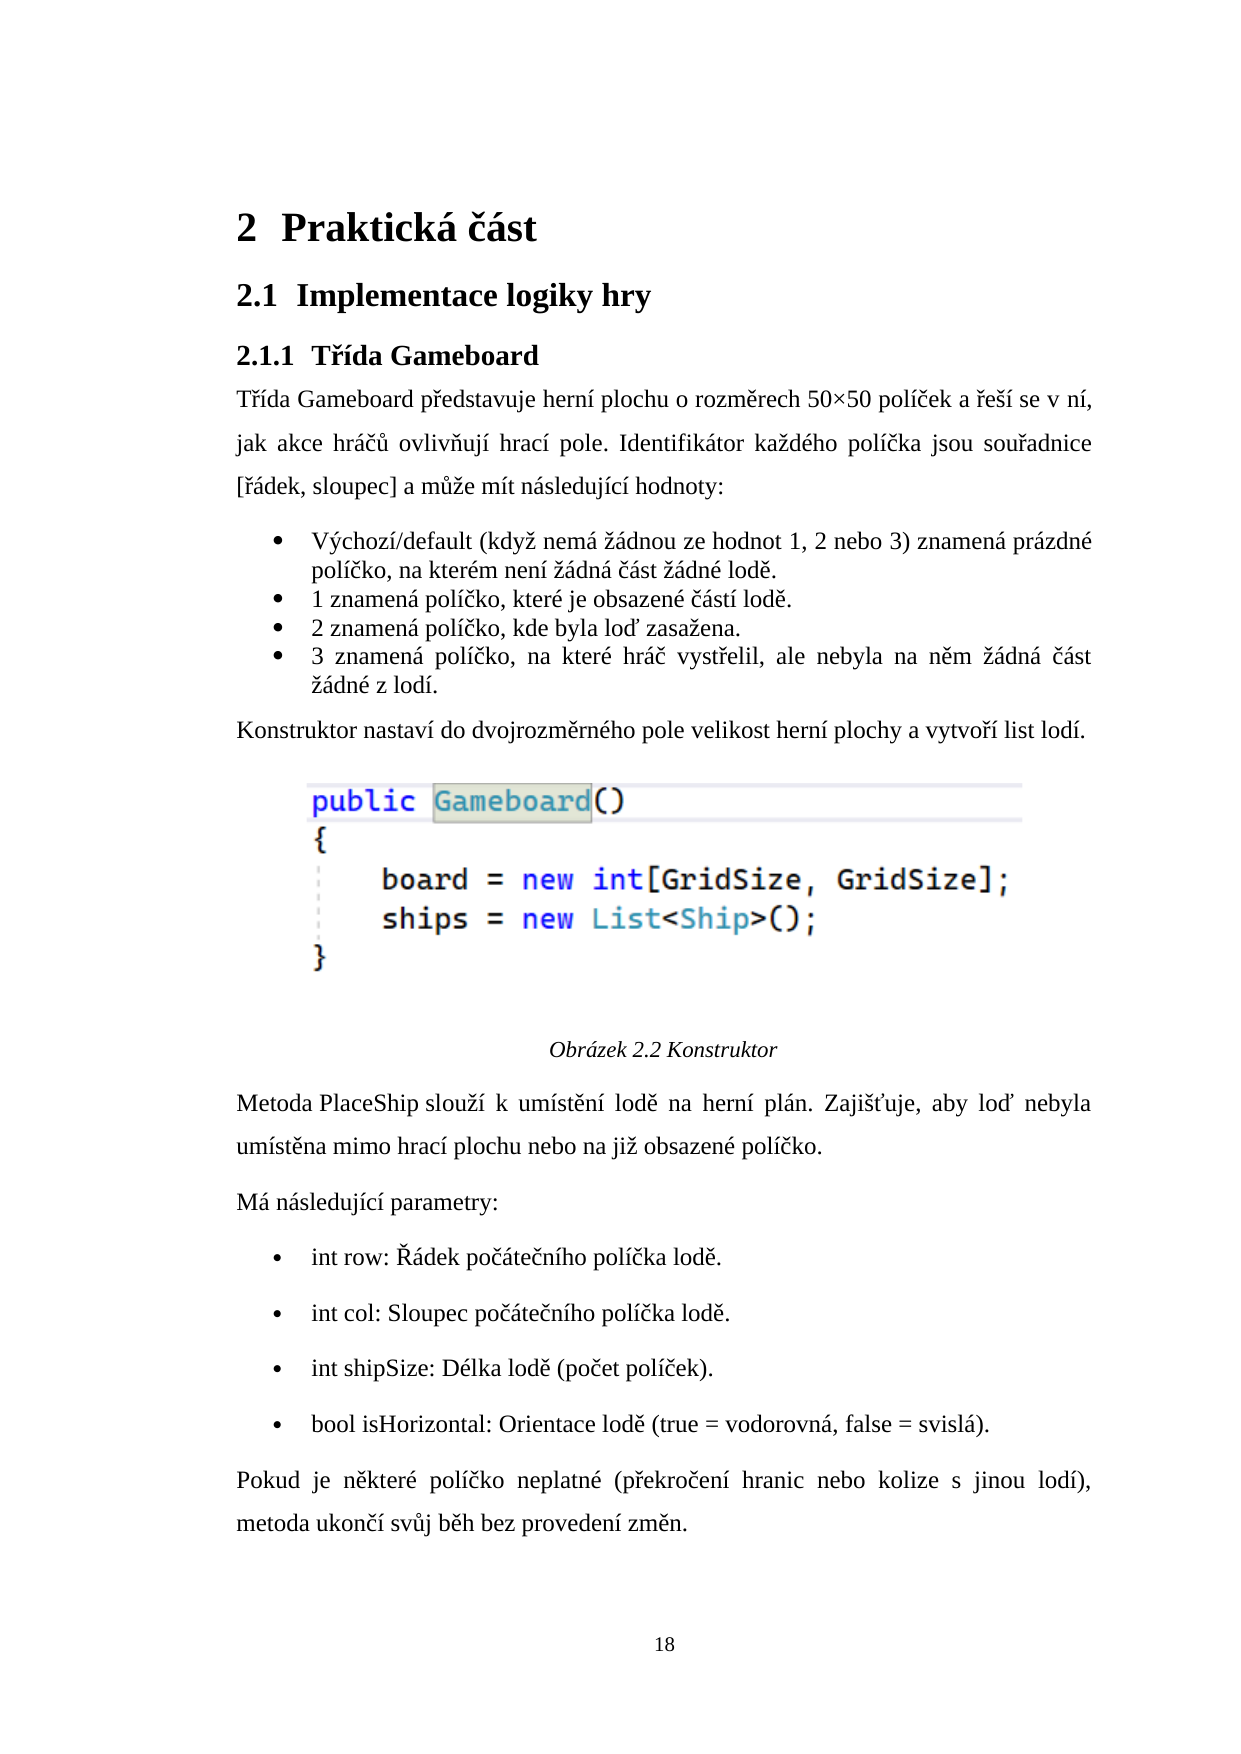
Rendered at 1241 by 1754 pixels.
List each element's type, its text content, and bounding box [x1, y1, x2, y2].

list 1 znamená políčko, které je obsazené částí lodě. [274, 584, 1092, 613]
list int shipSize: Délka lodě (počet políček). [274, 1353, 1092, 1382]
list bool isHorizontal: Orientace lodě (true = vodorovná, false = svislá). [274, 1409, 1092, 1438]
subtitle Třída Gameboard [236, 338, 1092, 372]
text Pokud je některé políčko neplatné (překročení hranic nebo kolize s jinou lodí), metoda ukončí svůj běh bez provedení změn. [236, 1465, 1092, 1537]
list 2 znamená políčko, kde byla loď zasažena. [274, 613, 1092, 641]
text Třída Gameboard představuje herní plochu o rozměrech 50×50 políček a řeší se v ní, jak akce hráčů ovlivňují hrací pole. Identifikátor každého políčka jsou souřadnice [řádek, sloupec] a může mít následující hodnoty: [236, 384, 1092, 499]
picture [306, 783, 1023, 998]
subtitle Implementace logiky hry [236, 275, 1092, 313]
subtitle Praktická část [236, 202, 1092, 250]
text Metoda PlaceShip slouží k umístění lodě na herní plán. Zajišťuje, aby loď nebyla umístěna mimo hrací plochu nebo na již obsazené políčko. [236, 1088, 1092, 1160]
list int row: Řádek počátečního políčka lodě. [274, 1242, 1092, 1271]
list Výchozí/default (když nemá žádnou ze hodnot 1, 2 nebo 3) znamená prázdné políčko, na kterém není žádná část žádné lodě. [274, 526, 1092, 584]
list 3 znamená políčko, na které hráč vystřelil, ale nebyla na něm žádná část žádné z lodí. [274, 641, 1092, 699]
text Konstruktor nastaví do dvojrozměrného pole velikost herní plochy a vytvoří list lodí. [236, 716, 1092, 744]
text Má následující parametry: [236, 1187, 1092, 1215]
list int col: Sloupec počátečního políčka lodě. [274, 1298, 1092, 1327]
